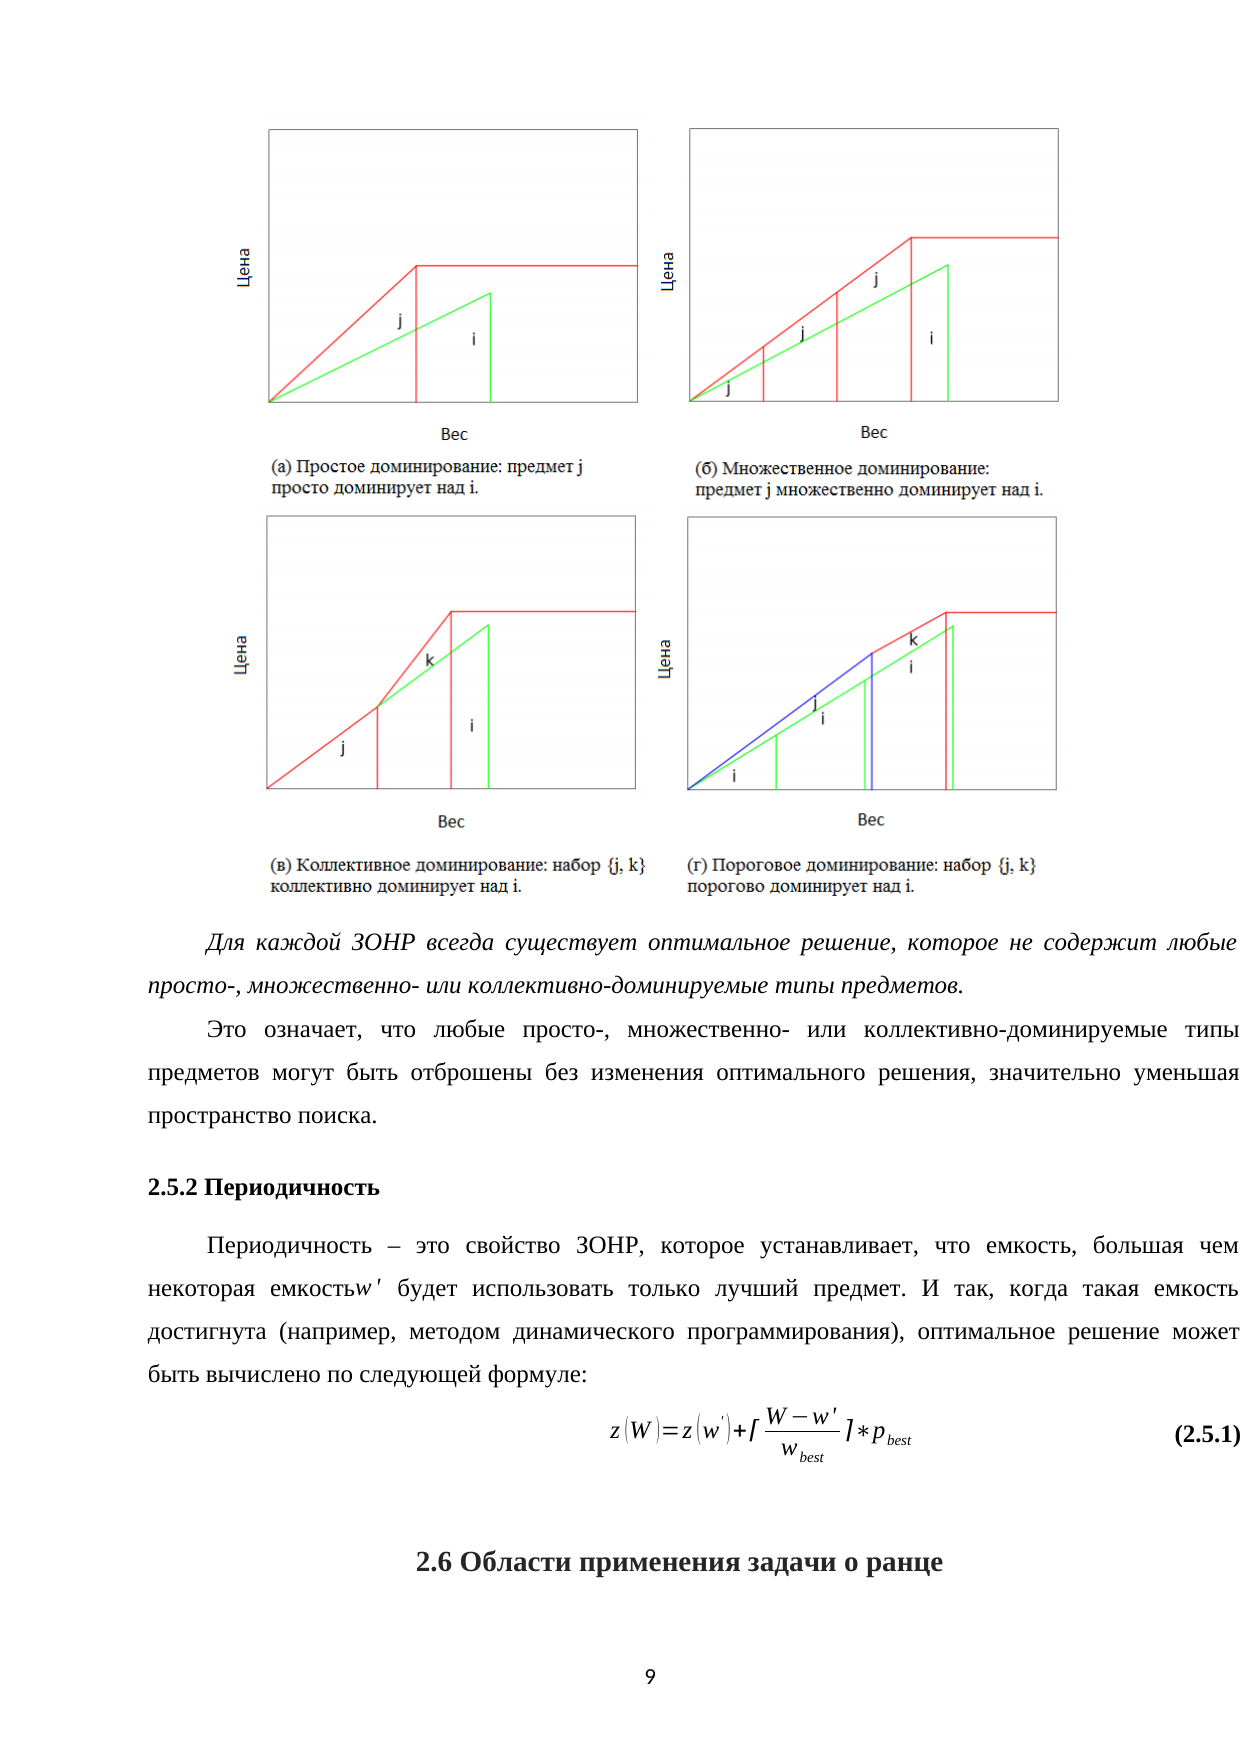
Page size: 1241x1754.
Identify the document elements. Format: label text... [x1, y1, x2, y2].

text (2.5.1) [148, 1403, 1240, 1465]
subtitle 2.6 Области применения задачи о ранце [148, 1544, 1152, 1578]
text Для каждой ЗОНР всегда существует оптимальное решение, которое не содержит любые просто-, множественно- или коллективно-доминируемые типы предметов. [148, 927, 1240, 999]
text Периодичность – это свойство ЗОНР, которое устанавливает, что емкость, большая чем некоторая емкость будет использовать только лучший предмет. И так, когда такая емкость достигнута (например, методом динамического программирования), оптимальное решение может быть вычислено по следующей формуле: [148, 1230, 1240, 1388]
subtitle 2.5.2 Периодичность [148, 1172, 1152, 1201]
picture [206, 118, 1092, 914]
text Это означает, что любые просто-, множественно- или коллективно-доминируемые типы предметов могут быть отброшены без изменения оптимального решения, значительно уменьшая пространство поиска. [148, 1014, 1240, 1129]
